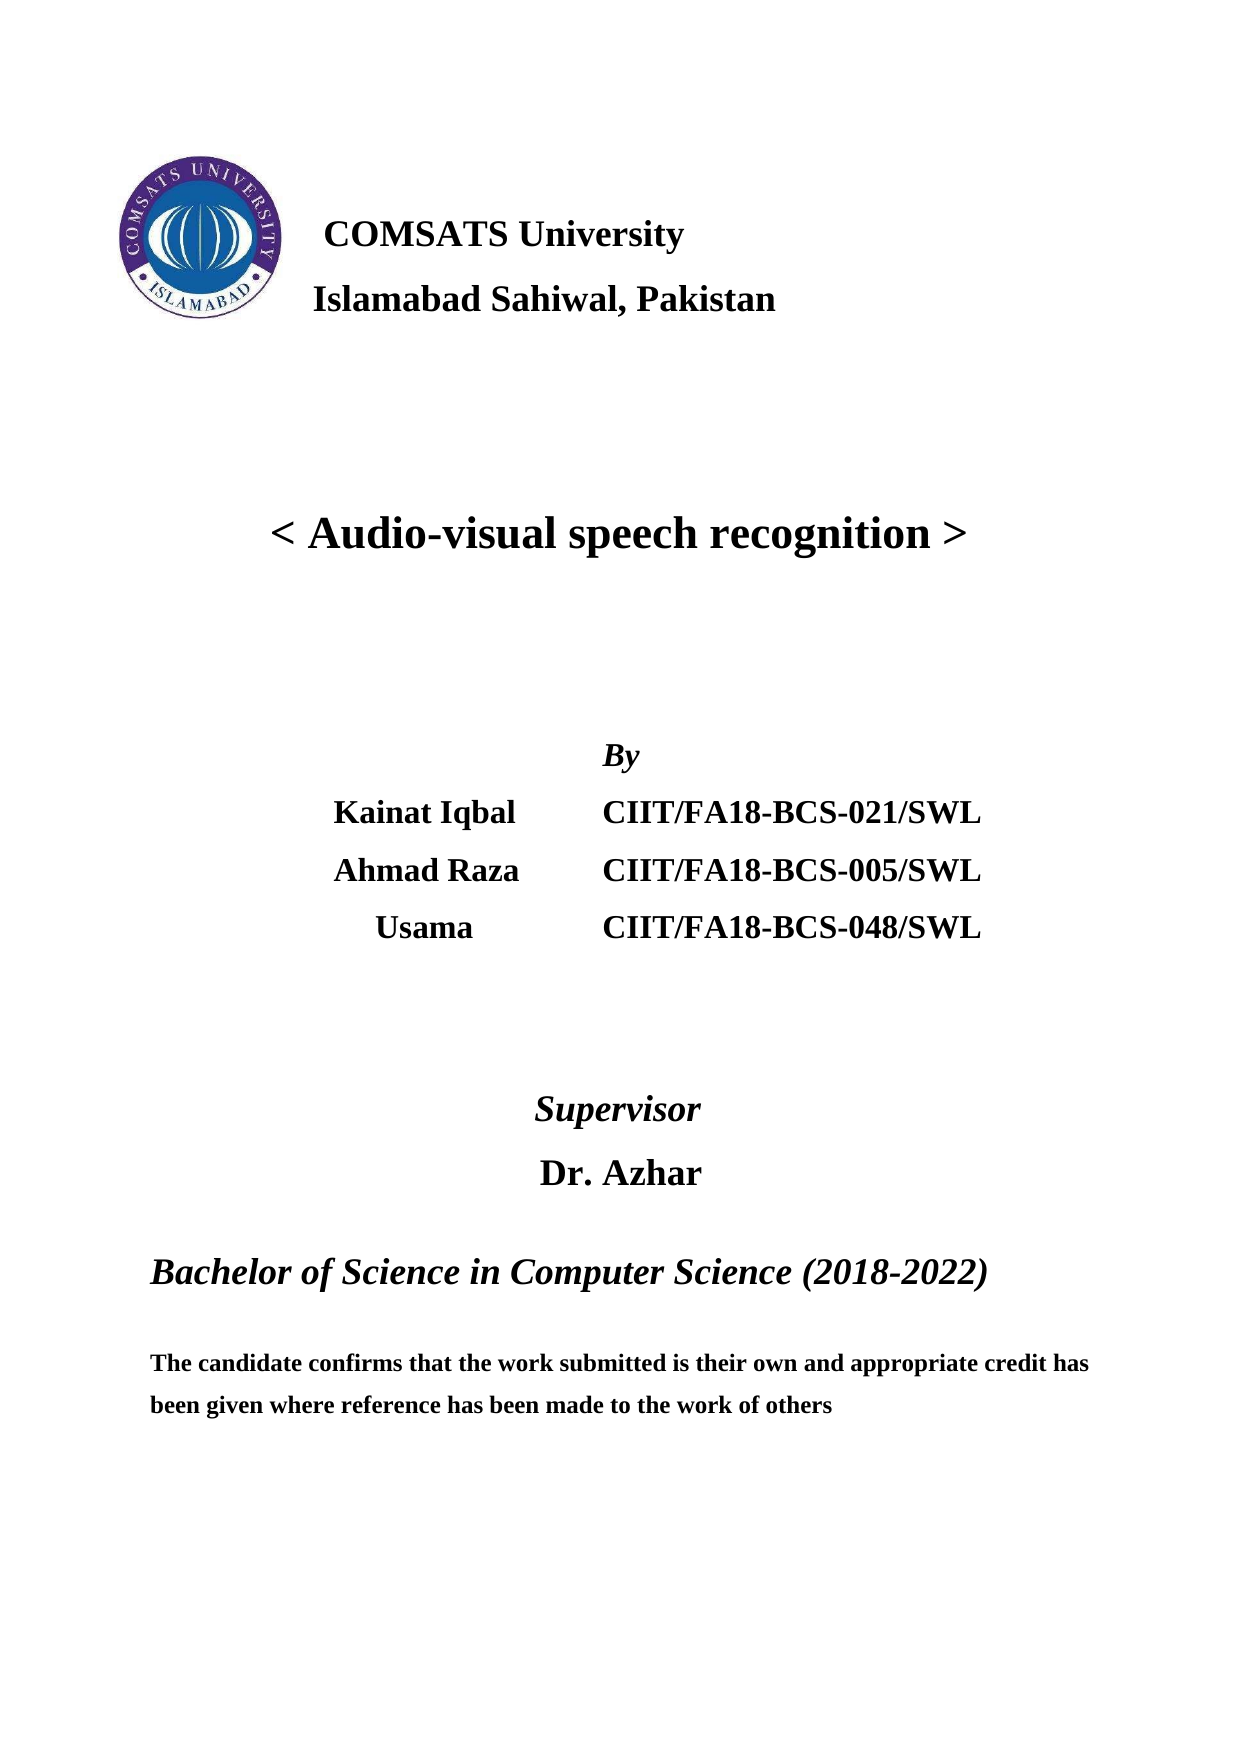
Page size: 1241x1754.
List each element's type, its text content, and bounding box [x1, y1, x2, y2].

text Dr. Azhar [152, 1151, 1090, 1194]
text Supervisor [162, 1086, 1090, 1129]
text Usama CIIT/FA18-BCS-048/SWL [150, 908, 1090, 946]
text < Audio-visual speech recognition > [150, 506, 1088, 558]
text Kainat Iqbal CIIT/FA18-BCS-021/SWL [150, 793, 1090, 831]
picture [107, 144, 293, 330]
text By [152, 735, 1090, 773]
text COMSATS University [293, 211, 1090, 254]
text The candidate confirms that the work submitted is their own and appropriate credit has been given where reference has been made to the work of others [150, 1348, 1090, 1418]
text Ahmad Raza CIIT/FA18-BCS-005/SWL [150, 850, 1090, 888]
text Islamabad Sahiwal, Pakistan [293, 276, 1090, 319]
text Bachelor of Science in Computer Science (2018-2022) [150, 1249, 1090, 1293]
